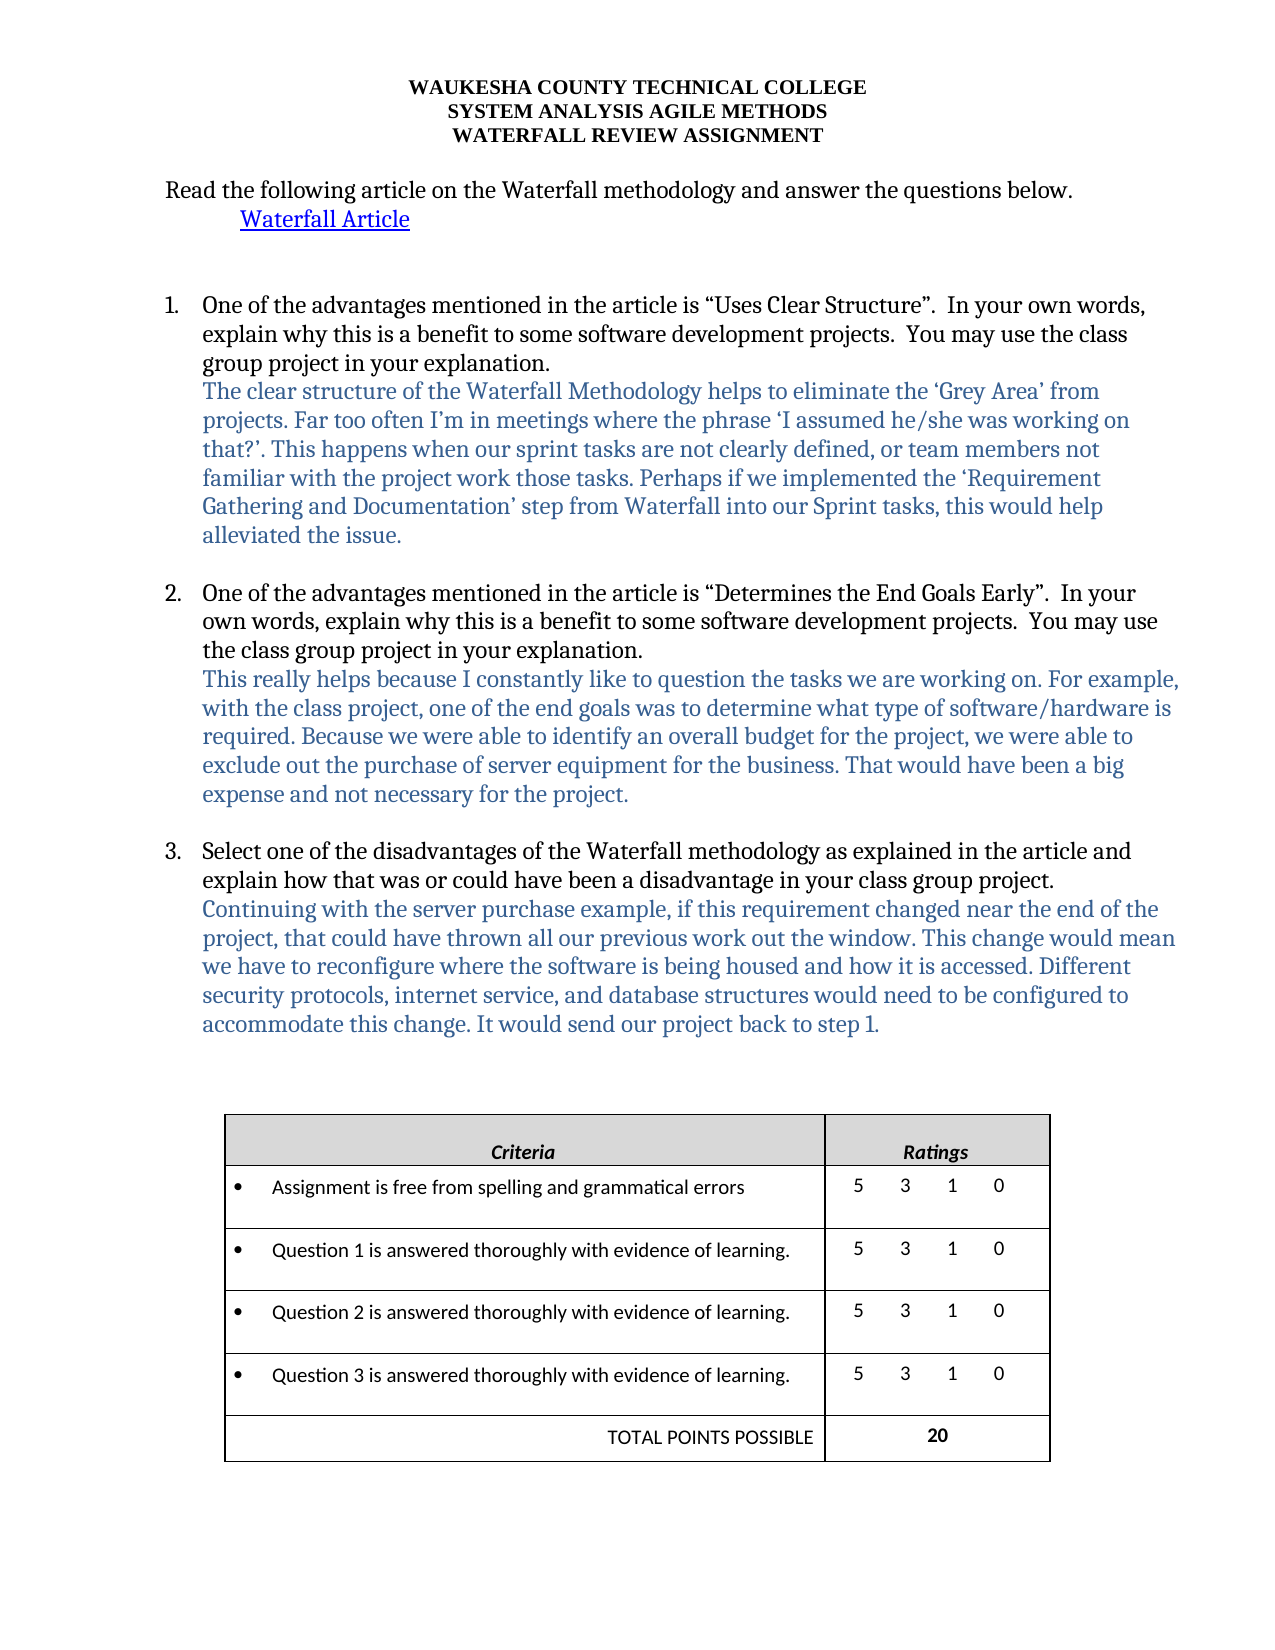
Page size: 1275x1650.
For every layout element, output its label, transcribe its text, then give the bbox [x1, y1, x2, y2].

list Continuing with the server purchase example, if this requirement changed near the end of the project, that could have thrown all our previous work out the window. This change would mean we have to reconfigure where the software is being housed and how it is accessed. Different security protocols, internet service, and database structures would need to be configured to accommodate this change. It would send our project back to step 1. [202, 895, 1185, 1038]
table_header Ratings [826, 1115, 1049, 1165]
table_cell 5 3 1 0 [826, 1354, 1049, 1415]
list One of the advantages mentioned in the article is “Uses Clear Structure”. In your own words, explain why this is a benefit to some software development projects. You may use the class group project in your explanation. [165, 291, 1185, 377]
list This really helps because I constantly like to question the tasks we are working on. For example, with the class project, one of the end goals was to determine what type of software/hardware is required. Because we were able to identify an overall budget for the project, we were able to exclude out the purchase of server equipment for the business. That would have been a big expense and not necessary for the project. [202, 665, 1185, 808]
table_header Criteria [226, 1115, 824, 1165]
table_cell Question 2 is answered thoroughly with evidence of learning. [226, 1291, 824, 1352]
table_cell 20 [826, 1416, 1049, 1461]
list Select one of the disadvantages of the Waterfall methodology as explained in the article and explain how that was or could have been a disadvantage in your class group project. [165, 837, 1185, 895]
table_cell TOTAL POINTS POSSIBLE [226, 1416, 824, 1461]
table_cell 5 3 1 0 [826, 1229, 1049, 1290]
table_cell Question 1 is answered thoroughly with evidence of learning. [226, 1229, 824, 1290]
table_cell 5 3 1 0 [826, 1291, 1049, 1352]
list Read the following article on the Waterfall methodology and answer the questions below. [165, 176, 1185, 205]
table_cell Question 3 is answered thoroughly with evidence of learning. [226, 1354, 824, 1415]
list The clear structure of the Waterfall Methodology helps to eliminate the ‘Grey Area’ from projects. Far too often I’m in meetings where the phrase ‘I assumed he/she was working on that?’. This happens when our sprint tasks are not clearly defined, or team members not familiar with the project work those tasks. Perhaps if we implemented the ‘Requirement Gathering and Documentation’ step from Waterfall into our Sprint tasks, this would help alleviated the issue. [202, 377, 1185, 550]
table_cell Assignment is free from spelling and grammatical errors [226, 1166, 824, 1227]
table_cell 5 3 1 0 [826, 1166, 1049, 1227]
list One of the advantages mentioned in the article is “Determines the End Goals Early”. In your own words, explain why this is a benefit to some software development projects. You may use the class group project in your explanation. [165, 578, 1185, 665]
list Waterfall Article [240, 205, 1185, 233]
